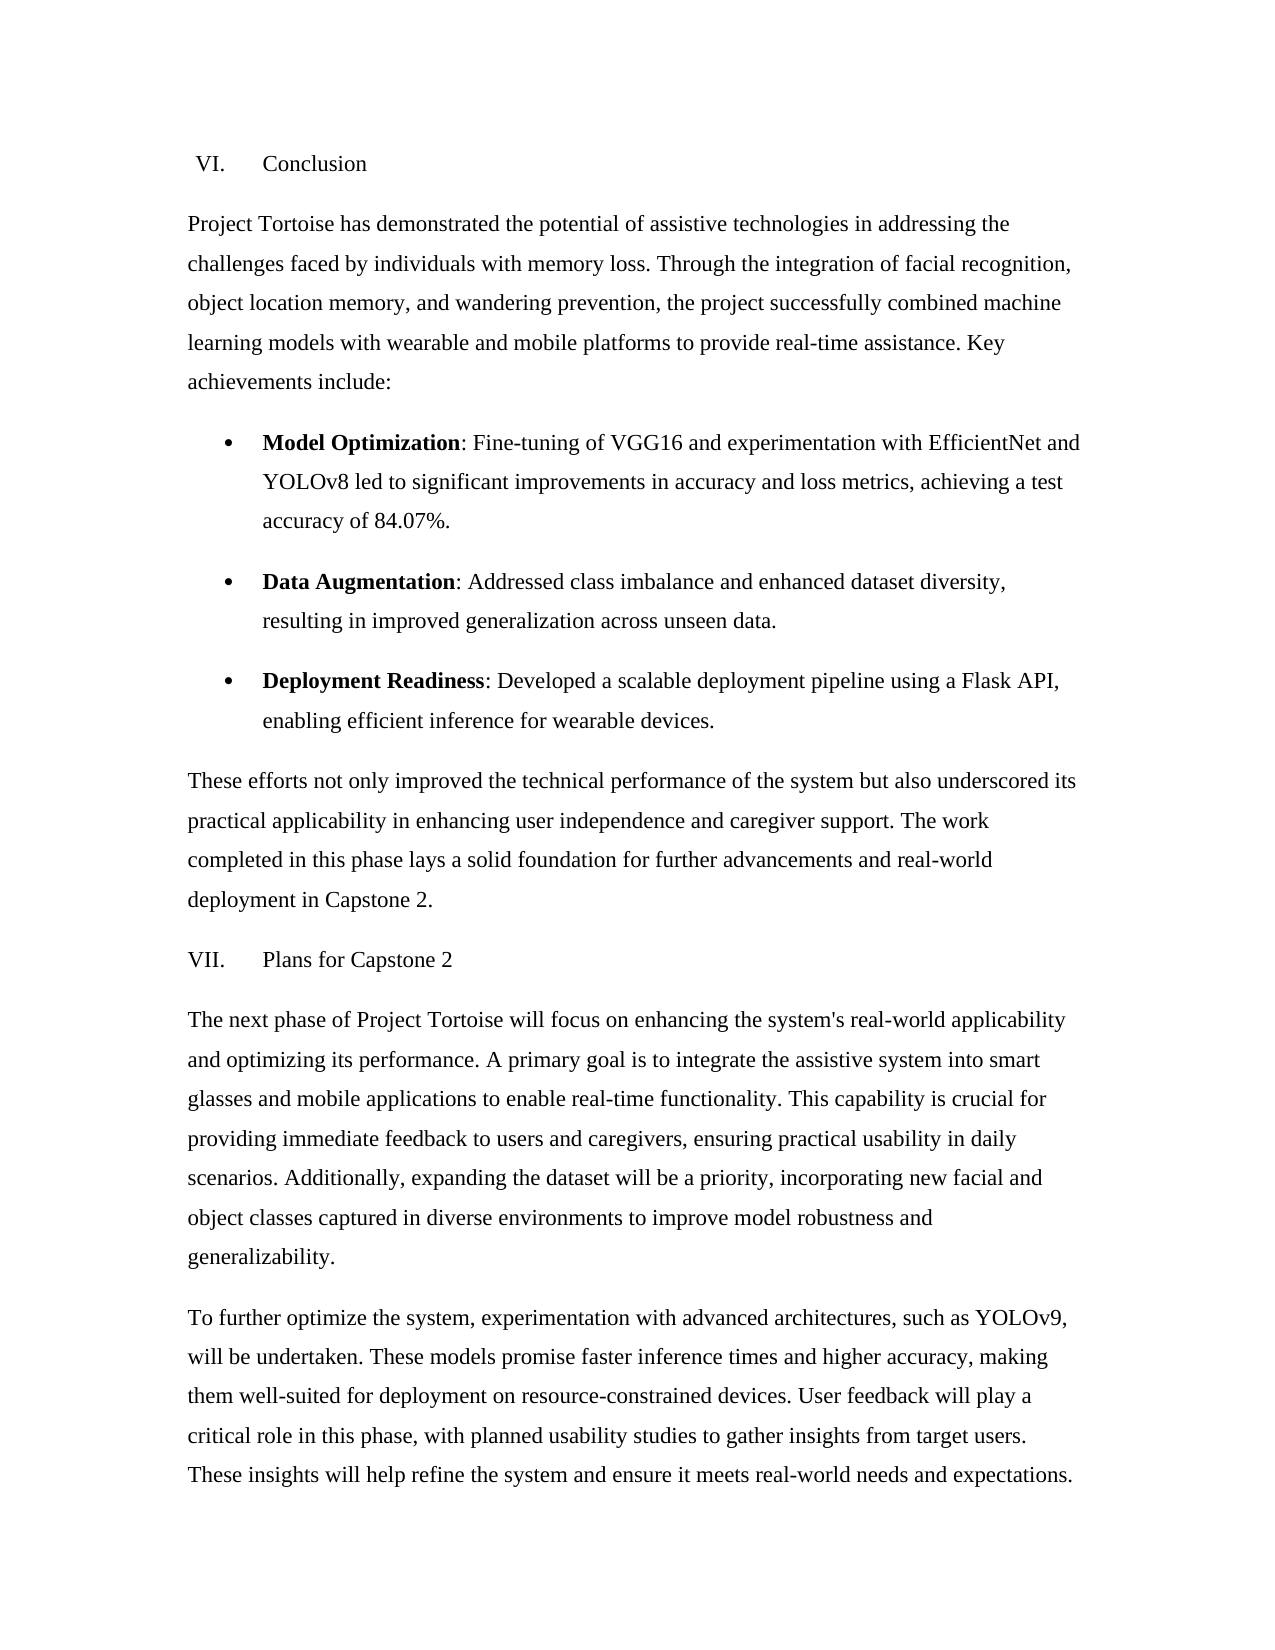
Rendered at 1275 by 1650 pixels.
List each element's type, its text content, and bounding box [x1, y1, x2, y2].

list Data Augmentation: Addressed class imbalance and enhanced dataset diversity, resulting in improved generalization across unseen data. [225, 568, 1087, 634]
list Plans for Capstone 2 [225, 946, 1087, 972]
list Deployment Readiness: Developed a scalable deployment pipeline using a Flask API, enabling efficient inference for wearable devices. [225, 668, 1087, 733]
text To further optimize the system, experimentation with advanced architectures, such as YOLOv9, will be undertaken. These models promise faster inference times and higher accuracy, making them well-suited for deployment on resource-constrained devices. User feedback will play a critical role in this phase, with planned usability studies to gather insights from target users. These insights will help refine the system and ensure it meets real-world needs and expectations. [187, 1304, 1087, 1488]
text Project Tortoise has demonstrated the potential of assistive technologies in addressing the challenges faced by individuals with memory loss. Through the integration of facial recognition, object location memory, and wandering prevention, the project successfully combined machine learning models with wearable and mobile platforms to provide real-time assistance. Key achievements include: [187, 210, 1087, 394]
list Conclusion [225, 150, 1087, 176]
list Model Optimization: Fine-tuning of VGG16 and experimentation with EfficientNet and YOLOv8 led to significant improvements in accuracy and loss metrics, achieving a test accuracy of 84.07%. [225, 428, 1087, 534]
text The next phase of Project Tortoise will focus on enhancing the system's real-world applicability and optimizing its performance. A primary goal is to integrate the assistive system into smart glasses and mobile applications to enable real-time functionality. This capability is crucial for providing immediate feedback to users and caregivers, ensuring practical usability in daily scenarios. Additionally, expanding the dataset will be a priority, incorporating new facial and object classes captured in diverse environments to improve model robustness and generalizability. [187, 1006, 1087, 1270]
text These efforts not only improved the technical performance of the system but also underscored its practical applicability in enhancing user independence and caregiver support. The work completed in this phase lays a solid foundation for further advancements and real-world deployment in Capstone 2. [187, 767, 1087, 912]
